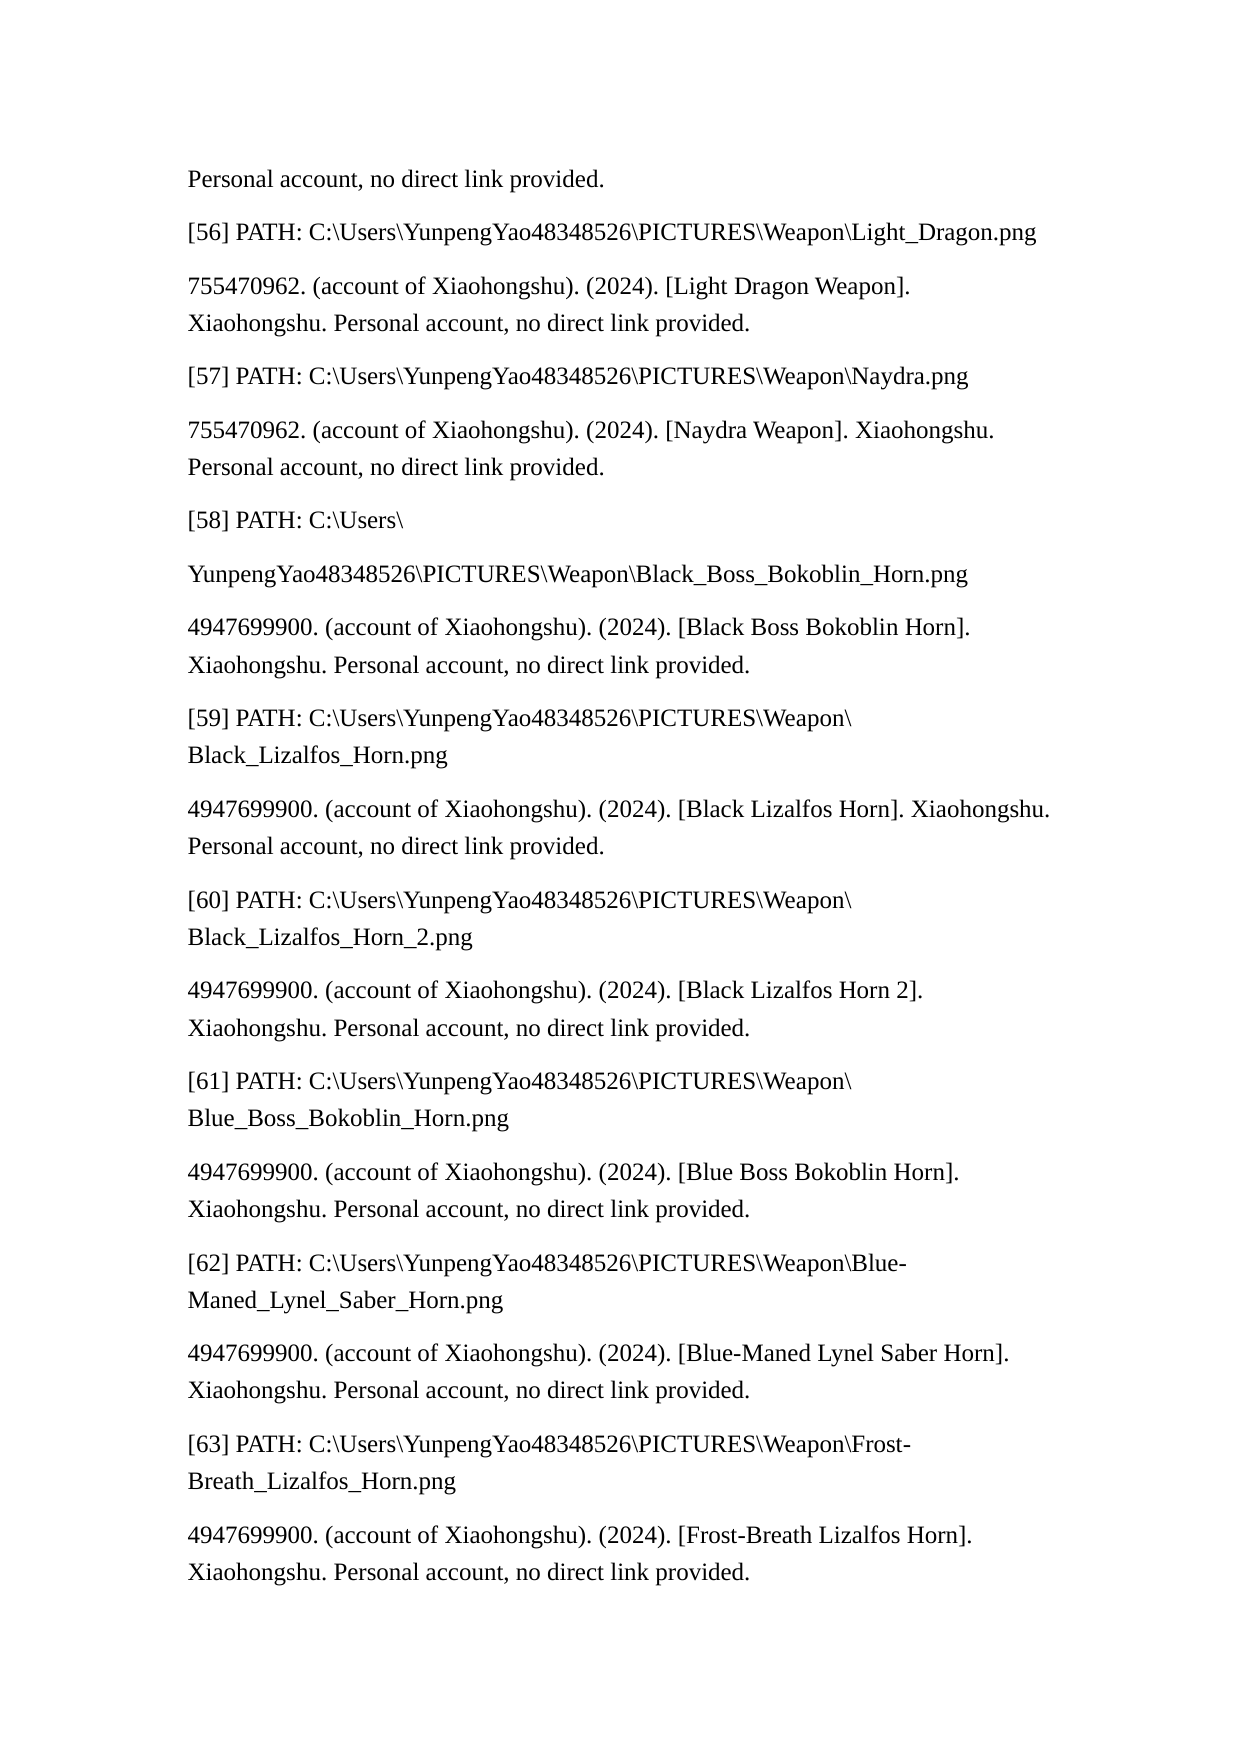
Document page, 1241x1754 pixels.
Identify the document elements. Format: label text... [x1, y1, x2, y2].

text [62] PATH: C:\Users\YunpengYao48348526\PICTURES\Weapon\Blue-Maned_Lynel_Saber_Horn.png [187, 1246, 1053, 1316]
text 755470962. (account of Xiaohongshu). (2024). [Light Dragon Weapon]. Xiaohongshu. Personal account, no direct link provided. [187, 269, 1053, 339]
text 4947699900. (account of Xiaohongshu). (2024). [Frost-Breath Lizalfos Horn]. Xiaohongshu. Personal account, no direct link provided. [187, 1518, 1053, 1588]
text 4947699900. (account of Xiaohongshu). (2024). [Black Boss Bokoblin Horn]. Xiaohongshu. Personal account, no direct link provided. [187, 611, 1053, 680]
text [63] PATH: C:\Users\YunpengYao48348526\PICTURES\Weapon\Frost-Breath_Lizalfos_Horn.png [187, 1427, 1053, 1497]
text 4947699900. (account of Xiaohongshu). (2024). [Black Lizalfos Horn]. Xiaohongshu. Personal account, no direct link provided. [187, 792, 1053, 862]
text [59] PATH: C:\Users\YunpengYao48348526\PICTURES\Weapon\Black_Lizalfos_Horn.png [187, 701, 1053, 771]
text [60] PATH: C:\Users\YunpengYao48348526\PICTURES\Weapon\Black_Lizalfos_Horn_2.png [187, 883, 1053, 953]
text 4947699900. (account of Xiaohongshu). (2024). [Blue Boss Bokoblin Horn]. Xiaohongshu. Personal account, no direct link provided. [187, 1155, 1053, 1225]
text [58] PATH: C:\Users\ [187, 504, 1053, 536]
text [61] PATH: C:\Users\YunpengYao48348526\PICTURES\Weapon\Blue_Boss_Bokoblin_Horn.png [187, 1064, 1053, 1134]
text YunpengYao48348526\PICTURES\Weapon\Black_Boss_Bokoblin_Horn.png [187, 557, 1053, 590]
text 4947699900. (account of Xiaohongshu). (2024). [Blue-Maned Lynel Saber Horn]. Xiaohongshu. Personal account, no direct link provided. [187, 1336, 1053, 1406]
text 4947699900. (account of Xiaohongshu). (2024). [Black Lizalfos Horn 2]. Xiaohongshu. Personal account, no direct link provided. [187, 973, 1053, 1043]
text [56] PATH: C:\Users\YunpengYao48348526\PICTURES\Weapon\Light_Dragon.png [187, 215, 1053, 248]
text [57] PATH: C:\Users\YunpengYao48348526\PICTURES\Weapon\Naydra.png [187, 359, 1053, 392]
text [187, 162, 1053, 194]
text 755470962. (account of Xiaohongshu). (2024). [Naydra Weapon]. Xiaohongshu. Personal account, no direct link provided. [187, 413, 1053, 483]
